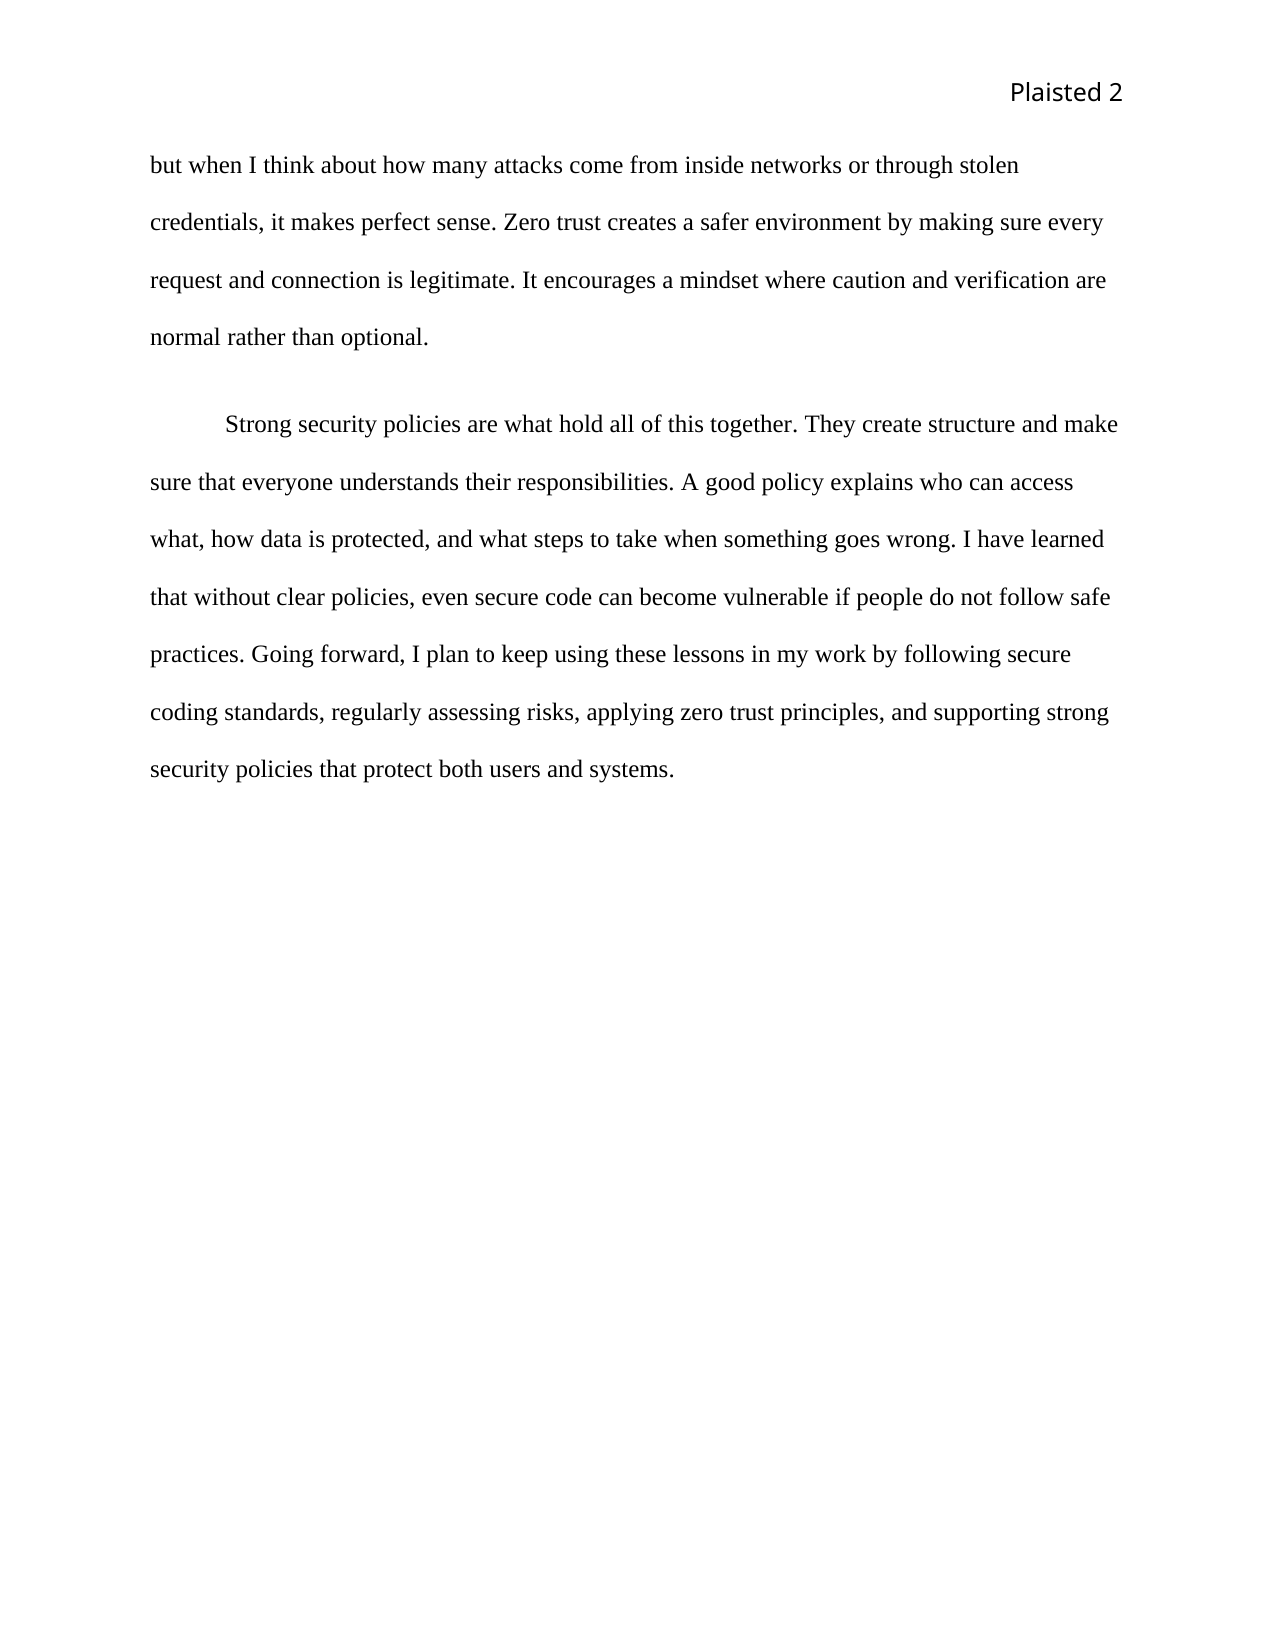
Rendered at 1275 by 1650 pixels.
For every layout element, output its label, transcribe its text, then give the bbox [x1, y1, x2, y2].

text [150, 150, 1125, 351]
text Strong security policies are what hold all of this together. They create structure and make sure that everyone understands their responsibilities. A good policy explains who can access what, how data is protected, and what steps to take when something goes wrong. I have learned that without clear policies, even secure code can become vulnerable if people do not follow safe practices. Going forward, I plan to keep using these lessons in my work by following secure coding standards, regularly assessing risks, applying zero trust principles, and supporting strong security policies that protect both users and systems. [150, 409, 1125, 783]
